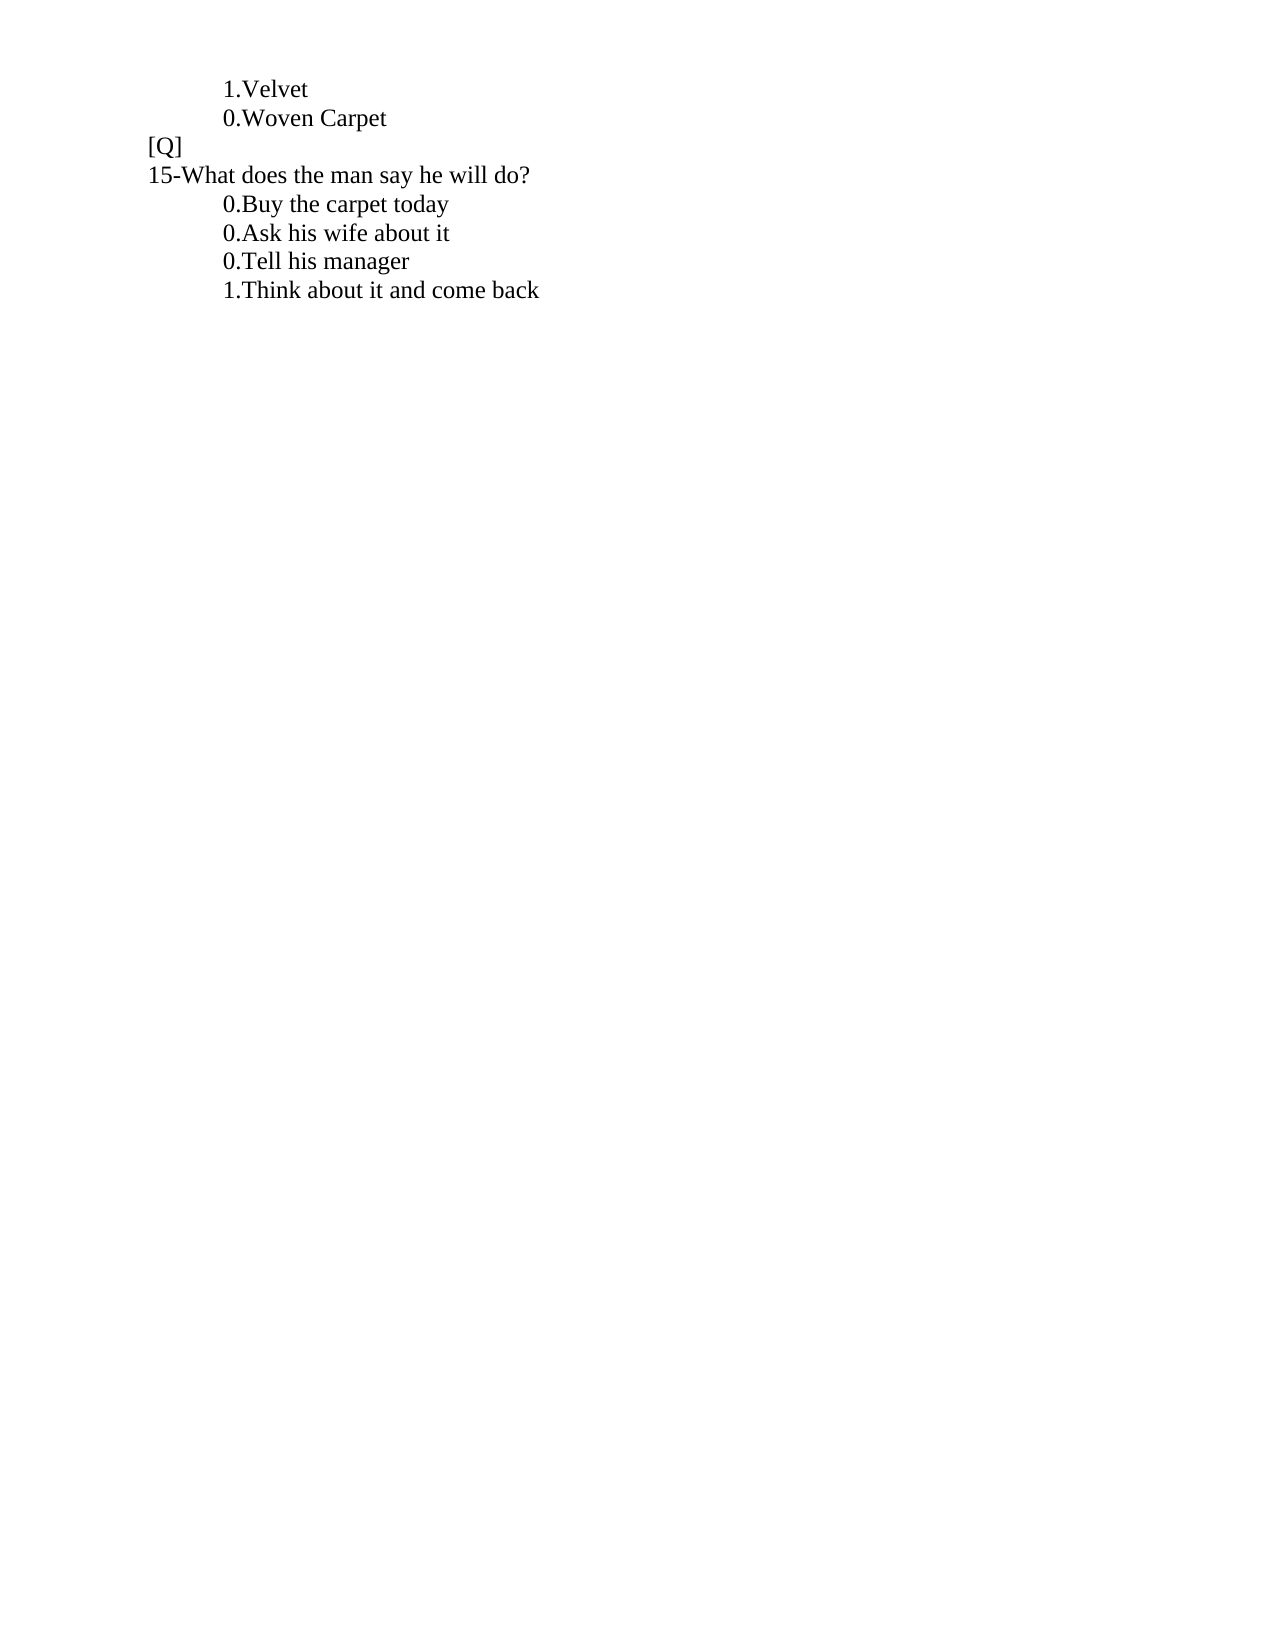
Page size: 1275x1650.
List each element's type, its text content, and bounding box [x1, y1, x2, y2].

text 0.Ask his wife about it [223, 218, 1186, 246]
text 15-What does the man say he will do? [148, 160, 1186, 189]
text 0.Woven Carpet [223, 103, 1186, 131]
text 1.Velvet [223, 74, 1186, 103]
text 1.Think about it and come back [223, 275, 1186, 304]
text [Q] [148, 131, 1186, 160]
text 0.Buy the carpet today [223, 189, 1186, 218]
text 0.Tell his manager [223, 246, 1186, 275]
